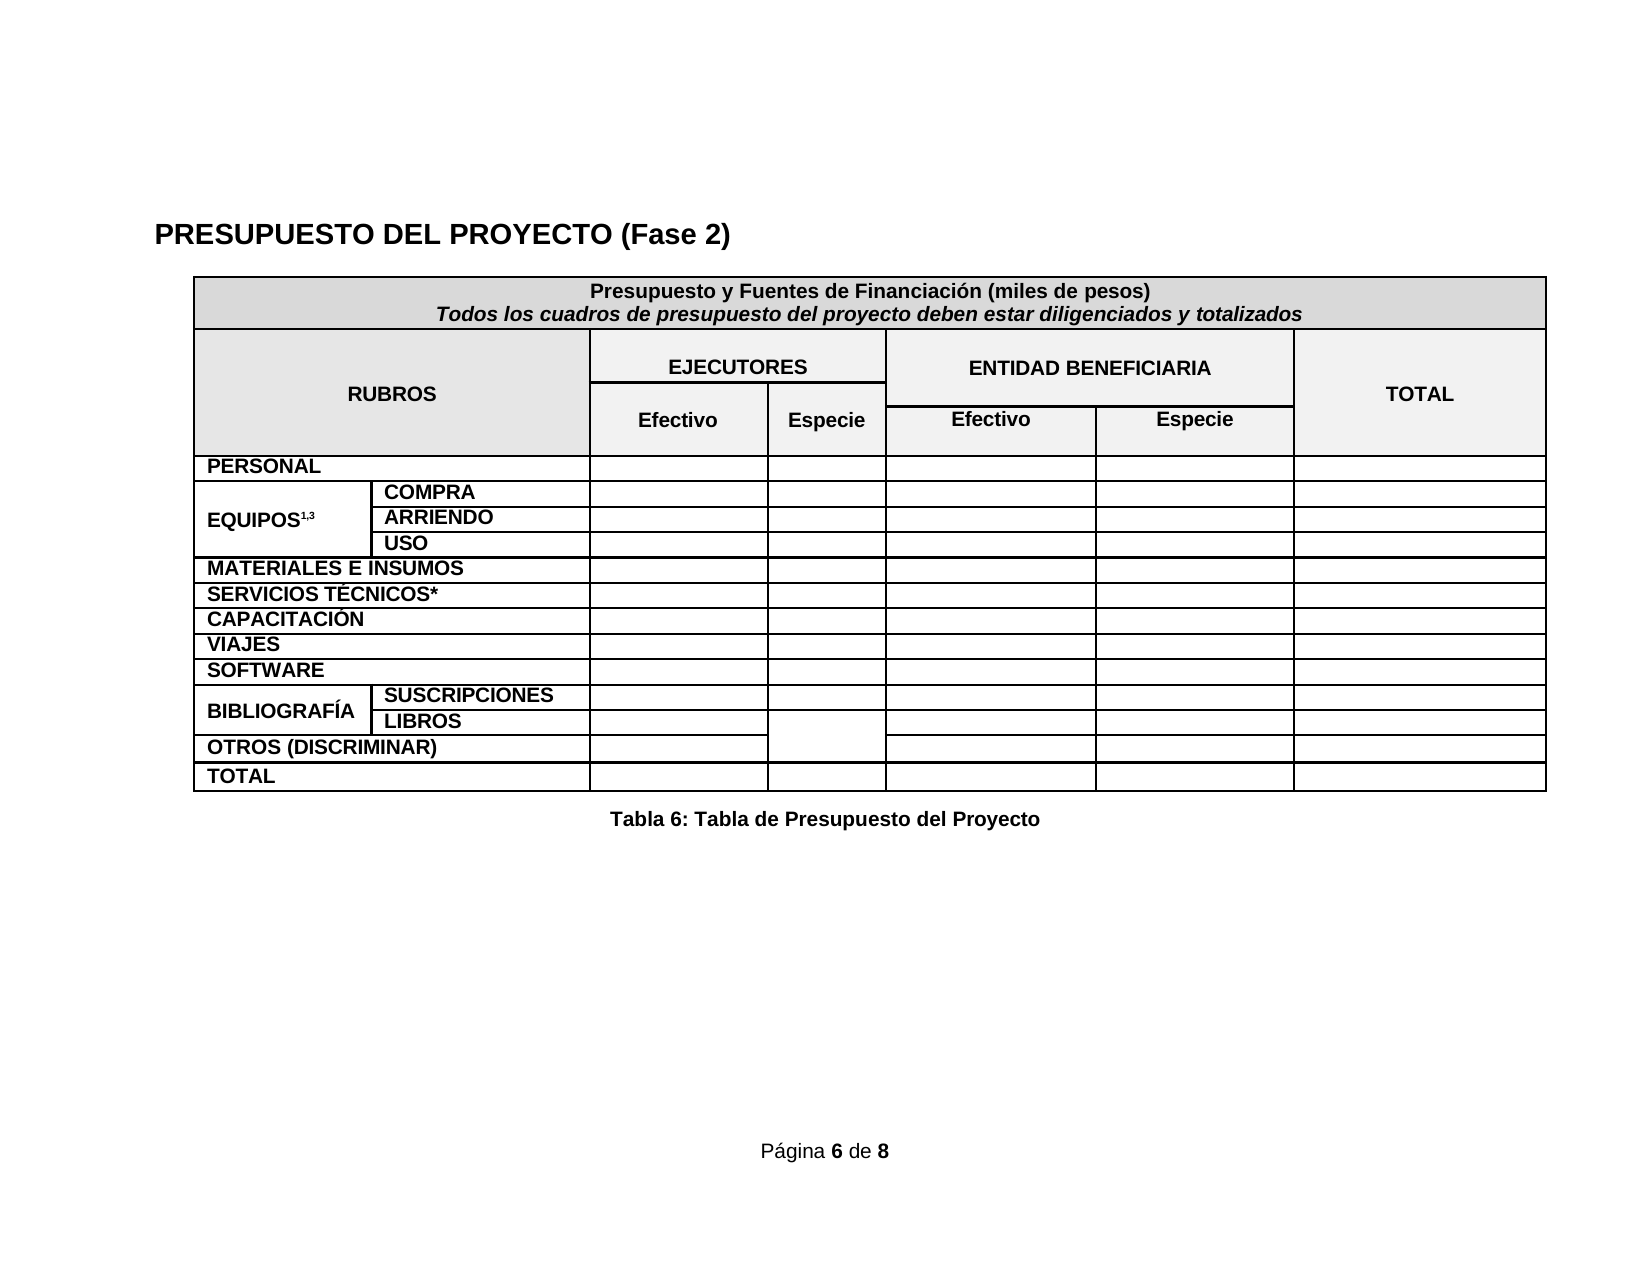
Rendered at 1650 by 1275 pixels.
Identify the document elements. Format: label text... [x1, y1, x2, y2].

table_cell [887, 482, 1095, 506]
table_cell [1295, 559, 1545, 582]
table_cell ARRIENDO [373, 508, 589, 531]
table_cell CAPACITACIÓN [195, 609, 589, 633]
text Página 6 de 8 [608, 1139, 1042, 1163]
table_cell [1295, 711, 1545, 734]
table_cell [1295, 508, 1545, 531]
table_cell [1097, 711, 1293, 734]
table_cell [769, 660, 885, 683]
table_cell Efectivo [591, 384, 767, 455]
table_cell [591, 533, 767, 556]
table_cell [1295, 533, 1545, 556]
table_cell [1097, 686, 1293, 709]
table_cell TOTAL [1295, 330, 1545, 455]
table_cell USO [373, 533, 589, 556]
table_cell [1295, 482, 1545, 506]
table_cell [1097, 533, 1293, 556]
table_cell [591, 736, 767, 761]
table_cell [769, 711, 885, 761]
table_cell [769, 584, 885, 607]
table_cell [887, 559, 1095, 582]
table_cell COMPRA [373, 482, 589, 506]
table_cell SUSCRIPCIONES [373, 686, 589, 709]
table_cell [887, 457, 1095, 480]
table_cell [887, 660, 1095, 683]
table_cell LIBROS [373, 711, 589, 734]
table_cell [887, 508, 1095, 531]
table_cell [591, 660, 767, 683]
text Tabla 6: Tabla de Presupuesto del Proyecto [608, 807, 1042, 831]
table_cell [769, 457, 885, 480]
table_cell Efectivo [887, 408, 1095, 455]
table_cell [591, 482, 767, 506]
table_cell [887, 584, 1095, 607]
table_cell [1097, 482, 1293, 506]
table_cell [887, 533, 1095, 556]
table_cell [1295, 457, 1545, 480]
table_cell [591, 584, 767, 607]
table_cell [591, 711, 767, 734]
table_cell [1295, 609, 1545, 633]
table_cell [1097, 457, 1293, 480]
table_cell [1295, 736, 1545, 761]
table_cell [887, 764, 1095, 790]
table_cell [887, 736, 1095, 761]
table_cell [1097, 584, 1293, 607]
table_header Presupuesto y Fuentes de Financiación (miles de pesos) Todos los cuadros de presupuesto del proyecto deben estar diligenciados y totalizados [195, 278, 1545, 328]
table_cell [591, 457, 767, 480]
table_cell [591, 635, 767, 658]
table_cell [887, 711, 1095, 734]
table_cell [769, 686, 885, 709]
table_cell [887, 609, 1095, 633]
table_cell OTROS (DISCRIMINAR) [195, 736, 589, 761]
table_cell EQUIPOS1,3 [195, 482, 370, 556]
table_cell ENTIDAD BENEFICIARIA [887, 330, 1293, 405]
table_cell [1295, 764, 1545, 790]
table_cell [769, 609, 885, 633]
table_cell [591, 764, 767, 790]
table_cell [591, 609, 767, 633]
table_cell BIBLIOGRAFÍA [195, 686, 370, 734]
table_cell TOTAL [195, 764, 589, 790]
table_cell [591, 686, 767, 709]
table_cell Especie [1097, 408, 1293, 455]
table_cell [887, 635, 1095, 658]
table_cell [769, 635, 885, 658]
table_cell SERVICIOS TÉCNICOS* [195, 584, 589, 607]
table_cell [1097, 609, 1293, 633]
table_cell [1295, 660, 1545, 683]
table_cell [591, 508, 767, 531]
table_cell [1097, 764, 1293, 790]
table_cell [769, 508, 885, 531]
table_cell [1097, 559, 1293, 582]
table_cell [769, 533, 885, 556]
table_cell [1097, 660, 1293, 683]
table_cell [769, 764, 885, 790]
table_cell [1097, 736, 1293, 761]
table_cell [1097, 635, 1293, 658]
table_cell [1295, 584, 1545, 607]
table_cell EJECUTORES [591, 330, 885, 381]
table_cell VIAJES [195, 635, 589, 658]
table_cell [1097, 508, 1293, 531]
table_cell [1295, 635, 1545, 658]
table_cell [769, 482, 885, 506]
table_cell PERSONAL [195, 457, 589, 480]
table_cell [887, 686, 1095, 709]
table_cell RUBROS [195, 330, 589, 455]
table_cell Especie [769, 384, 885, 455]
table_cell [769, 559, 885, 582]
table_cell MATERIALES E INSUMOS [195, 559, 589, 582]
table_cell [1295, 686, 1545, 709]
table_cell [591, 559, 767, 582]
table_cell SOFTWARE [195, 660, 589, 683]
subtitle PRESUPUESTO DEL PROYECTO (Fase 2) [154, 217, 1556, 250]
